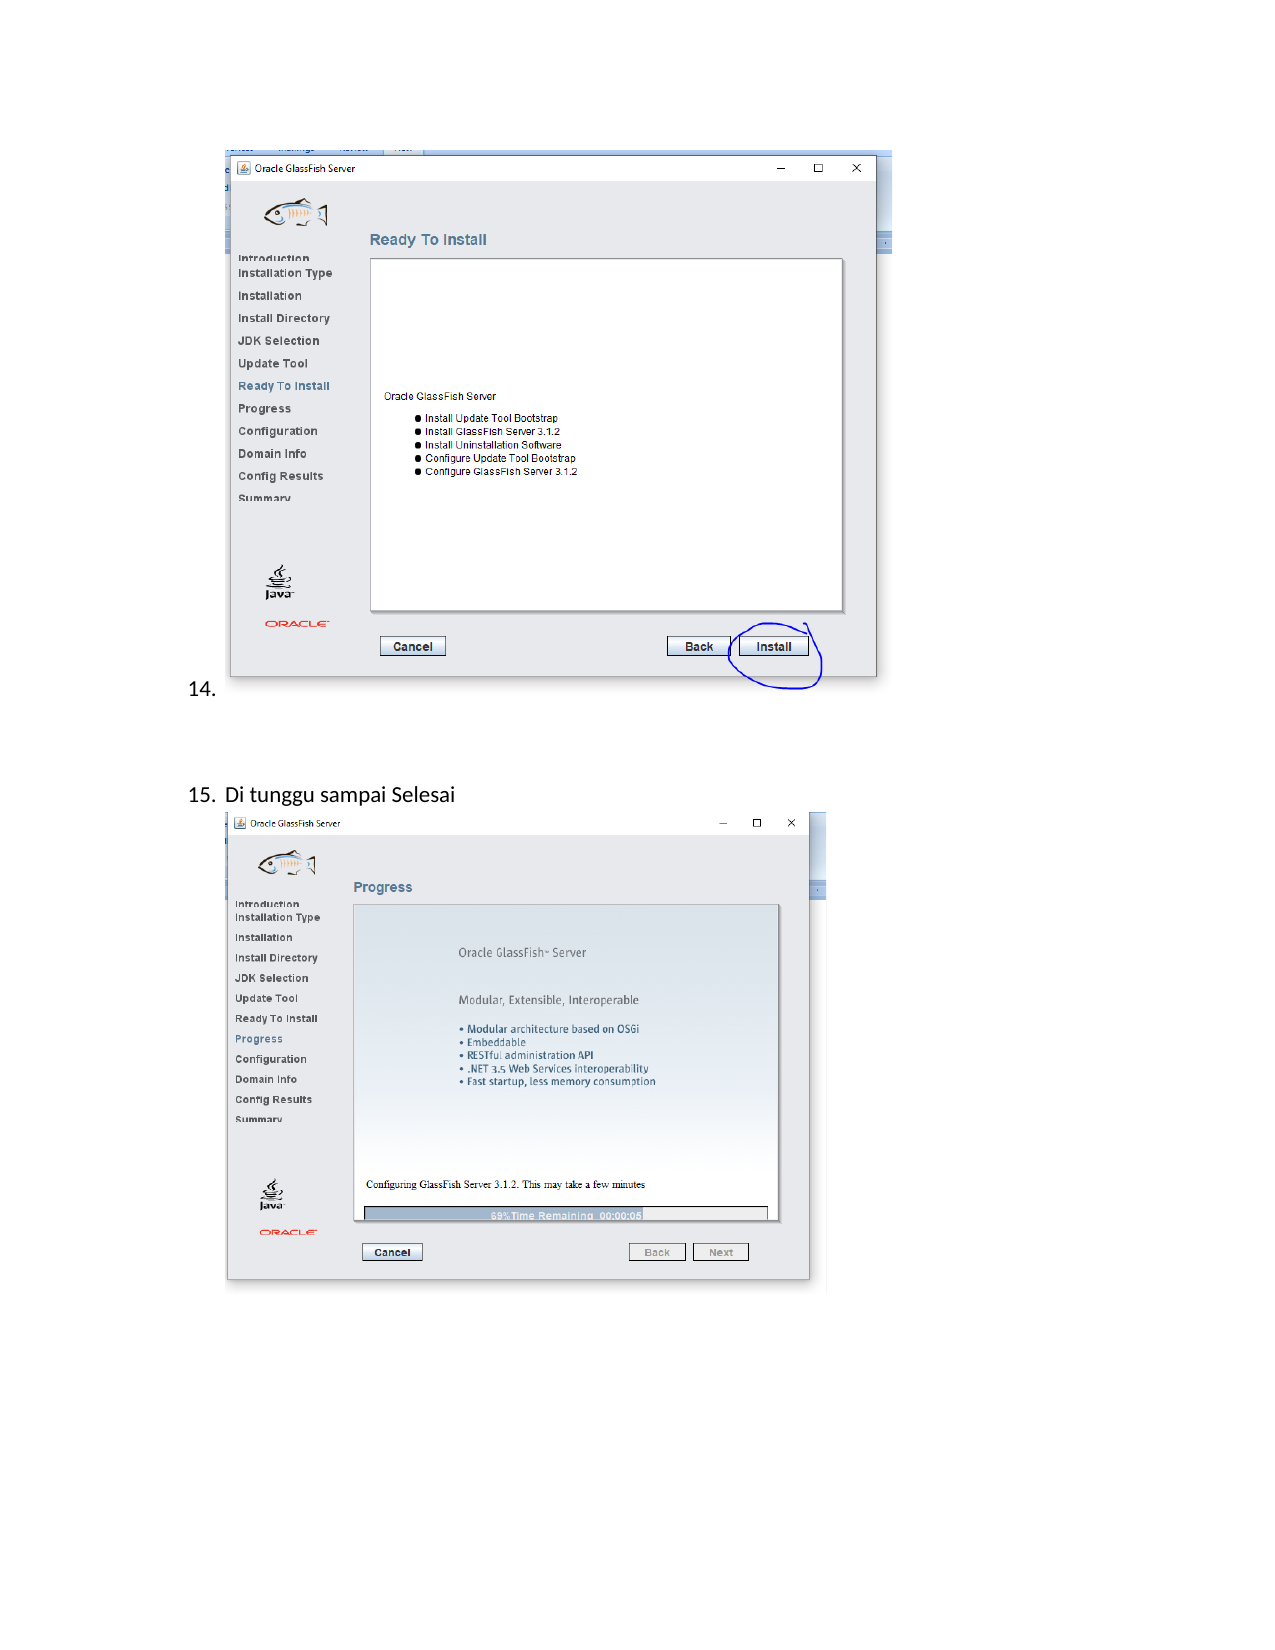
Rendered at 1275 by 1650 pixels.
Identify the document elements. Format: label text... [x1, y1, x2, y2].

list Di tunggu sampai Selesai [187, 780, 1125, 808]
picture [225, 812, 827, 1294]
picture [225, 150, 893, 697]
